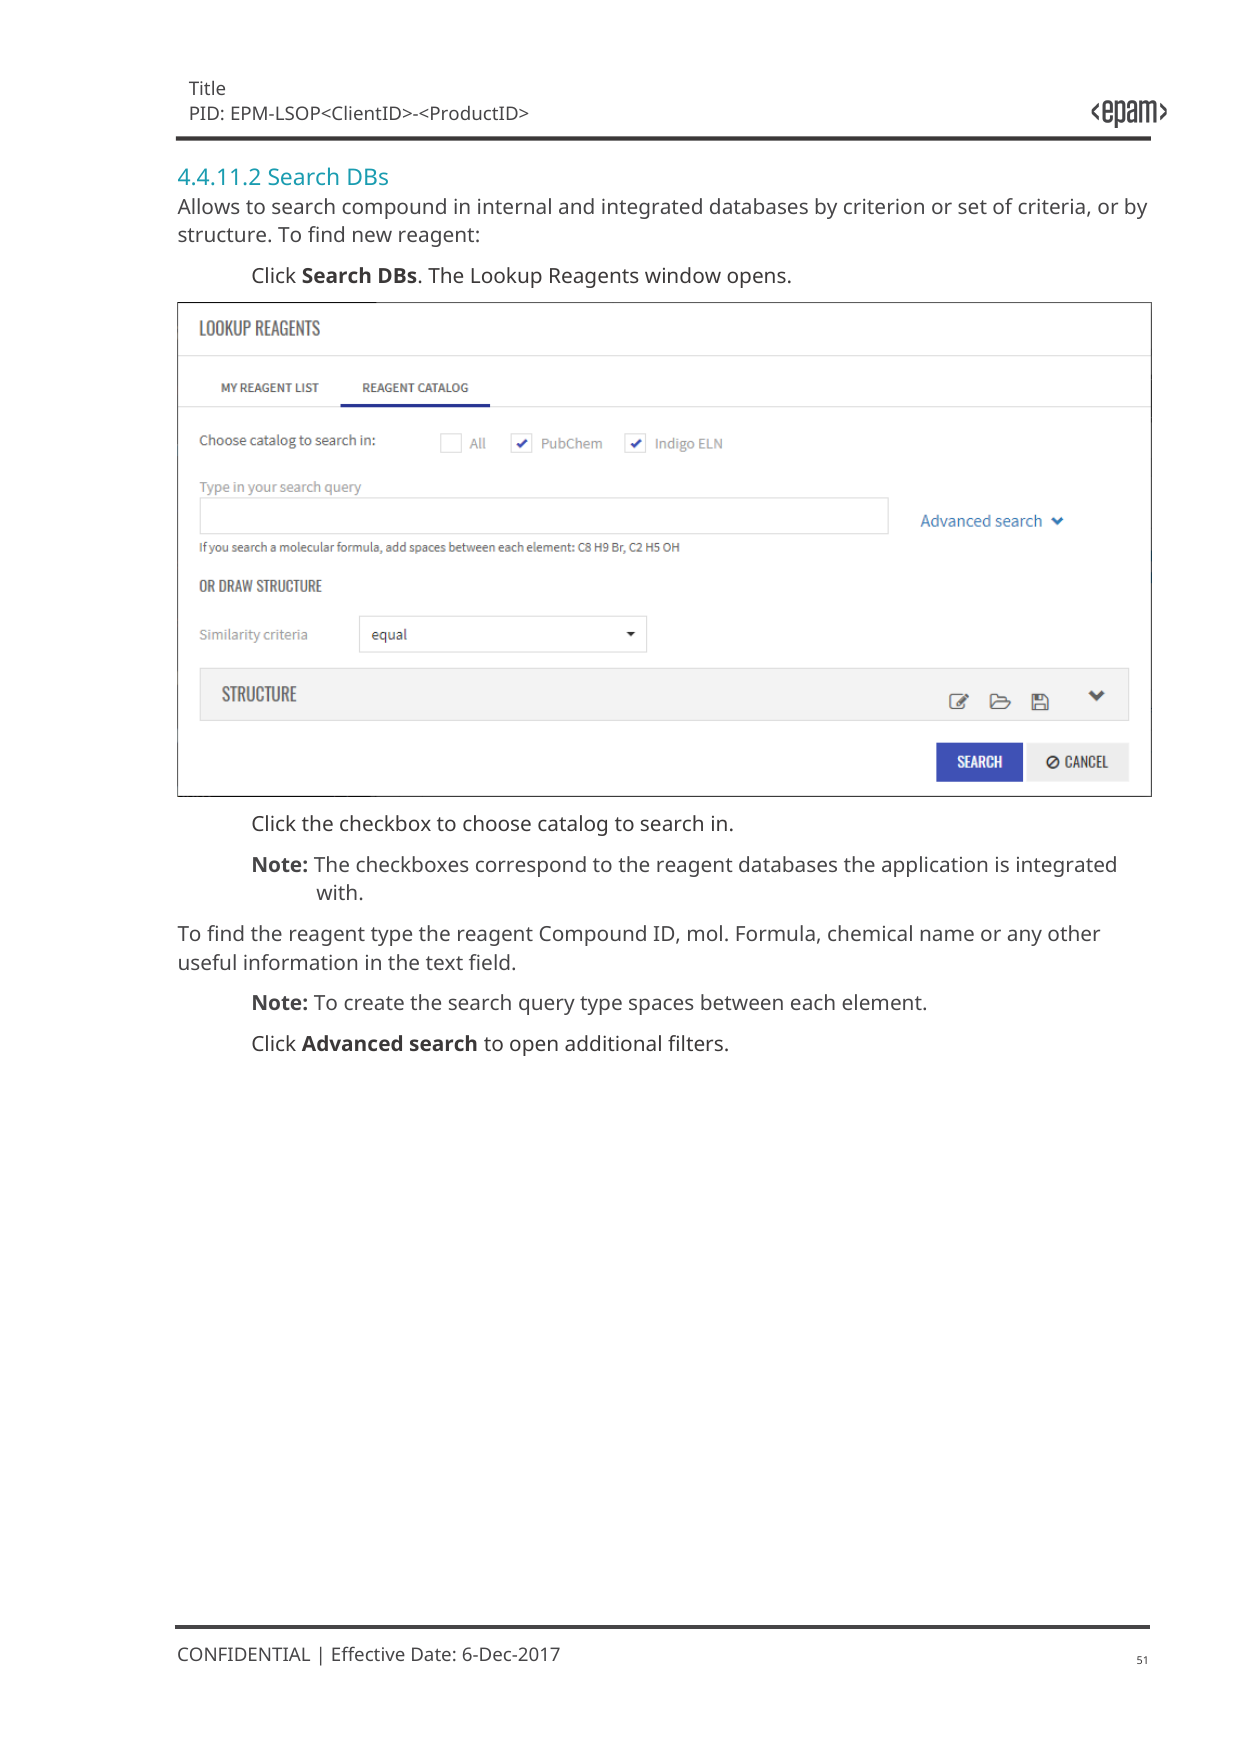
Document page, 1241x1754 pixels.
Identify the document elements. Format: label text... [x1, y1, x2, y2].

text The checkboxes correspond to the reagent databases the application is integrated with. [251, 850, 1152, 907]
list Click Advanced search to open additional filters. [251, 1029, 1152, 1058]
picture [177, 302, 1152, 797]
text To create the search query type spaces between each element. [251, 988, 1152, 1017]
text To find the reagent type the reagent Compound ID, mol. Formula, chemical name or any other useful information in the text field. [177, 919, 1152, 976]
list Click Search DBs. The Lookup Reagents window opens. [251, 262, 1152, 290]
text Allows to search compound in internal and integrated databases by criterion or set of criteria, or by structure. To find new reagent: [177, 192, 1152, 249]
list Click the checkbox to choose catalog to search in. [251, 809, 1152, 837]
subtitle Search DBs [177, 161, 1152, 192]
